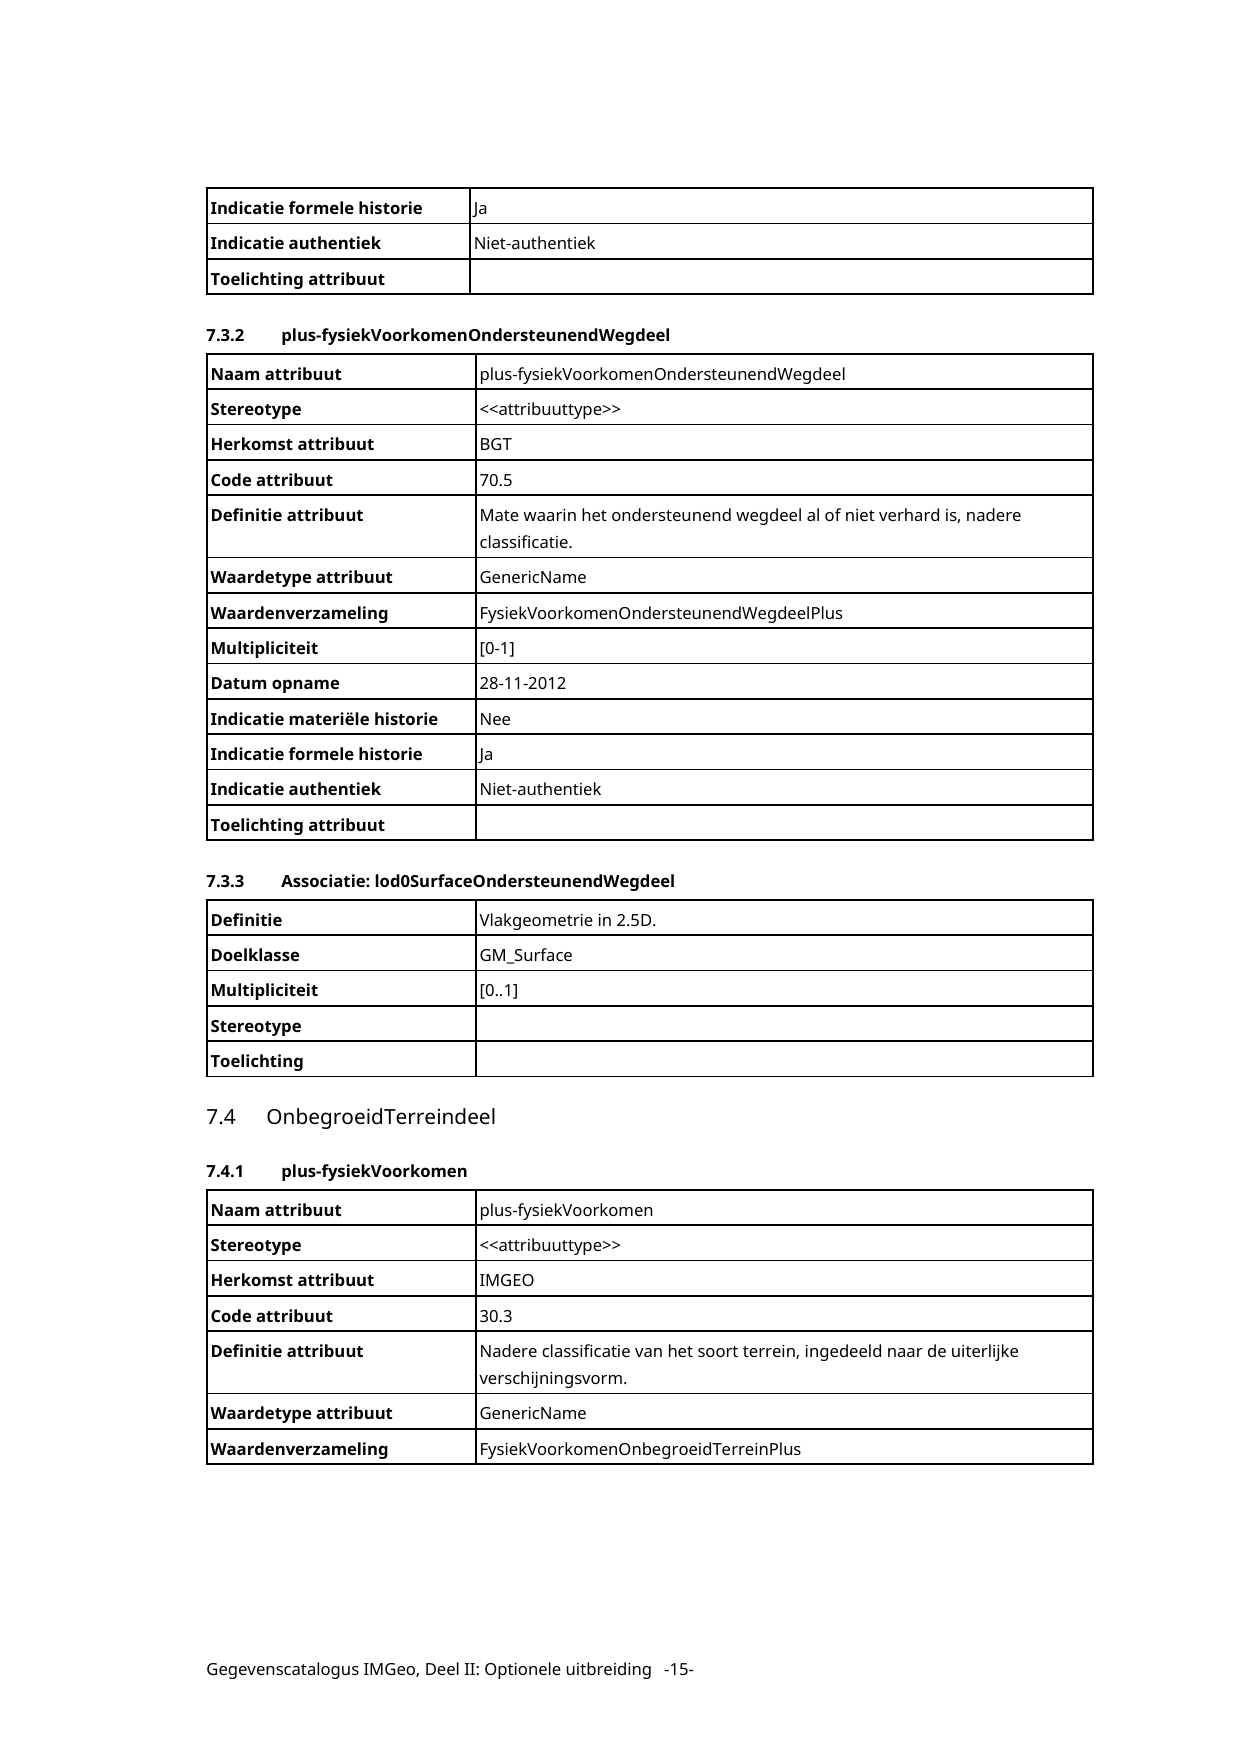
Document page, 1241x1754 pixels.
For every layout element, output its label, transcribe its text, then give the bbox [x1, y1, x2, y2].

table_cell GM_Surface [477, 936, 1092, 970]
table_cell [477, 1042, 1092, 1076]
table_header plus-fysiekVoorkomenOndersteunendWegdeel [477, 355, 1092, 388]
table_cell Waardetype attribuut [208, 558, 475, 592]
table_cell [0-1] [477, 629, 1092, 663]
table_cell <<attribuuttype>> [477, 390, 1092, 424]
table_cell Definitie attribuut [208, 1332, 475, 1393]
table_cell [0..1] [477, 971, 1092, 1005]
table_cell Code attribuut [208, 461, 475, 494]
table_header plus-fysiekVoorkomen [477, 1191, 1092, 1224]
table_cell Indicatie authentiek [208, 770, 475, 804]
table_cell Doelklasse [208, 936, 475, 970]
table_cell 70.5 [477, 461, 1092, 494]
subtitle OnbegroeidTerreindeel [206, 1102, 1031, 1131]
table_cell Nadere classificatie van het soort terrein, ingedeeld naar de uiterlijke verschijningsvorm. [477, 1332, 1092, 1393]
table_cell Herkomst attribuut [208, 1261, 475, 1295]
table_cell [477, 1007, 1092, 1040]
table_cell Stereotype [208, 1226, 475, 1259]
table_cell Indicatie authentiek [208, 224, 469, 258]
table_cell Toelichting attribuut [208, 260, 469, 293]
table_cell Niet-authentiek [477, 770, 1092, 804]
table_cell FysiekVoorkomenOndersteunendWegdeelPlus [477, 594, 1092, 627]
table_cell Multipliciteit [208, 971, 475, 1005]
table_cell Datum opname [208, 664, 475, 698]
table_cell Definitie attribuut [208, 496, 475, 557]
table_cell IMGEO [477, 1261, 1092, 1295]
subtitle plus-fysiekVoorkomen [206, 1156, 1031, 1183]
table_cell Niet-authentiek [471, 224, 1092, 258]
table_cell Waardenverzameling [208, 1430, 475, 1463]
table_cell Toelichting attribuut [208, 806, 475, 839]
table_cell Indicatie materiële historie [208, 700, 475, 733]
table_cell GenericName [477, 558, 1092, 592]
table_header Naam attribuut [208, 355, 475, 388]
table_header Naam attribuut [208, 1191, 475, 1224]
table_cell Waardenverzameling [208, 594, 475, 627]
table_cell Toelichting [208, 1042, 475, 1076]
table_cell FysiekVoorkomenOnbegroeidTerreinPlus [477, 1430, 1092, 1463]
table_cell Code attribuut [208, 1297, 475, 1330]
table_cell 28-11-2012 [477, 664, 1092, 698]
table_cell <<attribuuttype>> [477, 1226, 1092, 1259]
table_cell Mate waarin het ondersteunend wegdeel al of niet verhard is, nadere classificatie. [477, 496, 1092, 557]
table_cell Multipliciteit [208, 629, 475, 663]
subtitle plus-fysiekVoorkomenOndersteunendWegdeel [206, 320, 1031, 347]
table_cell 30.3 [477, 1297, 1092, 1330]
table_cell Ja [477, 735, 1092, 768]
table_header Definitie [208, 901, 475, 934]
table_cell Indicatie formele historie [208, 189, 469, 222]
table_cell [471, 260, 1092, 293]
table_cell [477, 806, 1092, 839]
table_cell Indicatie formele historie [208, 735, 475, 768]
table_cell Herkomst attribuut [208, 425, 475, 459]
table_cell Stereotype [208, 1007, 475, 1040]
table_cell Waardetype attribuut [208, 1394, 475, 1428]
table_cell Stereotype [208, 390, 475, 424]
table_cell GenericName [477, 1394, 1092, 1428]
table_cell Nee [477, 700, 1092, 733]
subtitle Associatie: lod0SurfaceOndersteunendWegdeel [206, 866, 1031, 893]
table_cell BGT [477, 425, 1092, 459]
table_cell Ja [471, 189, 1092, 222]
table_header Vlakgeometrie in 2.5D. [477, 901, 1092, 934]
